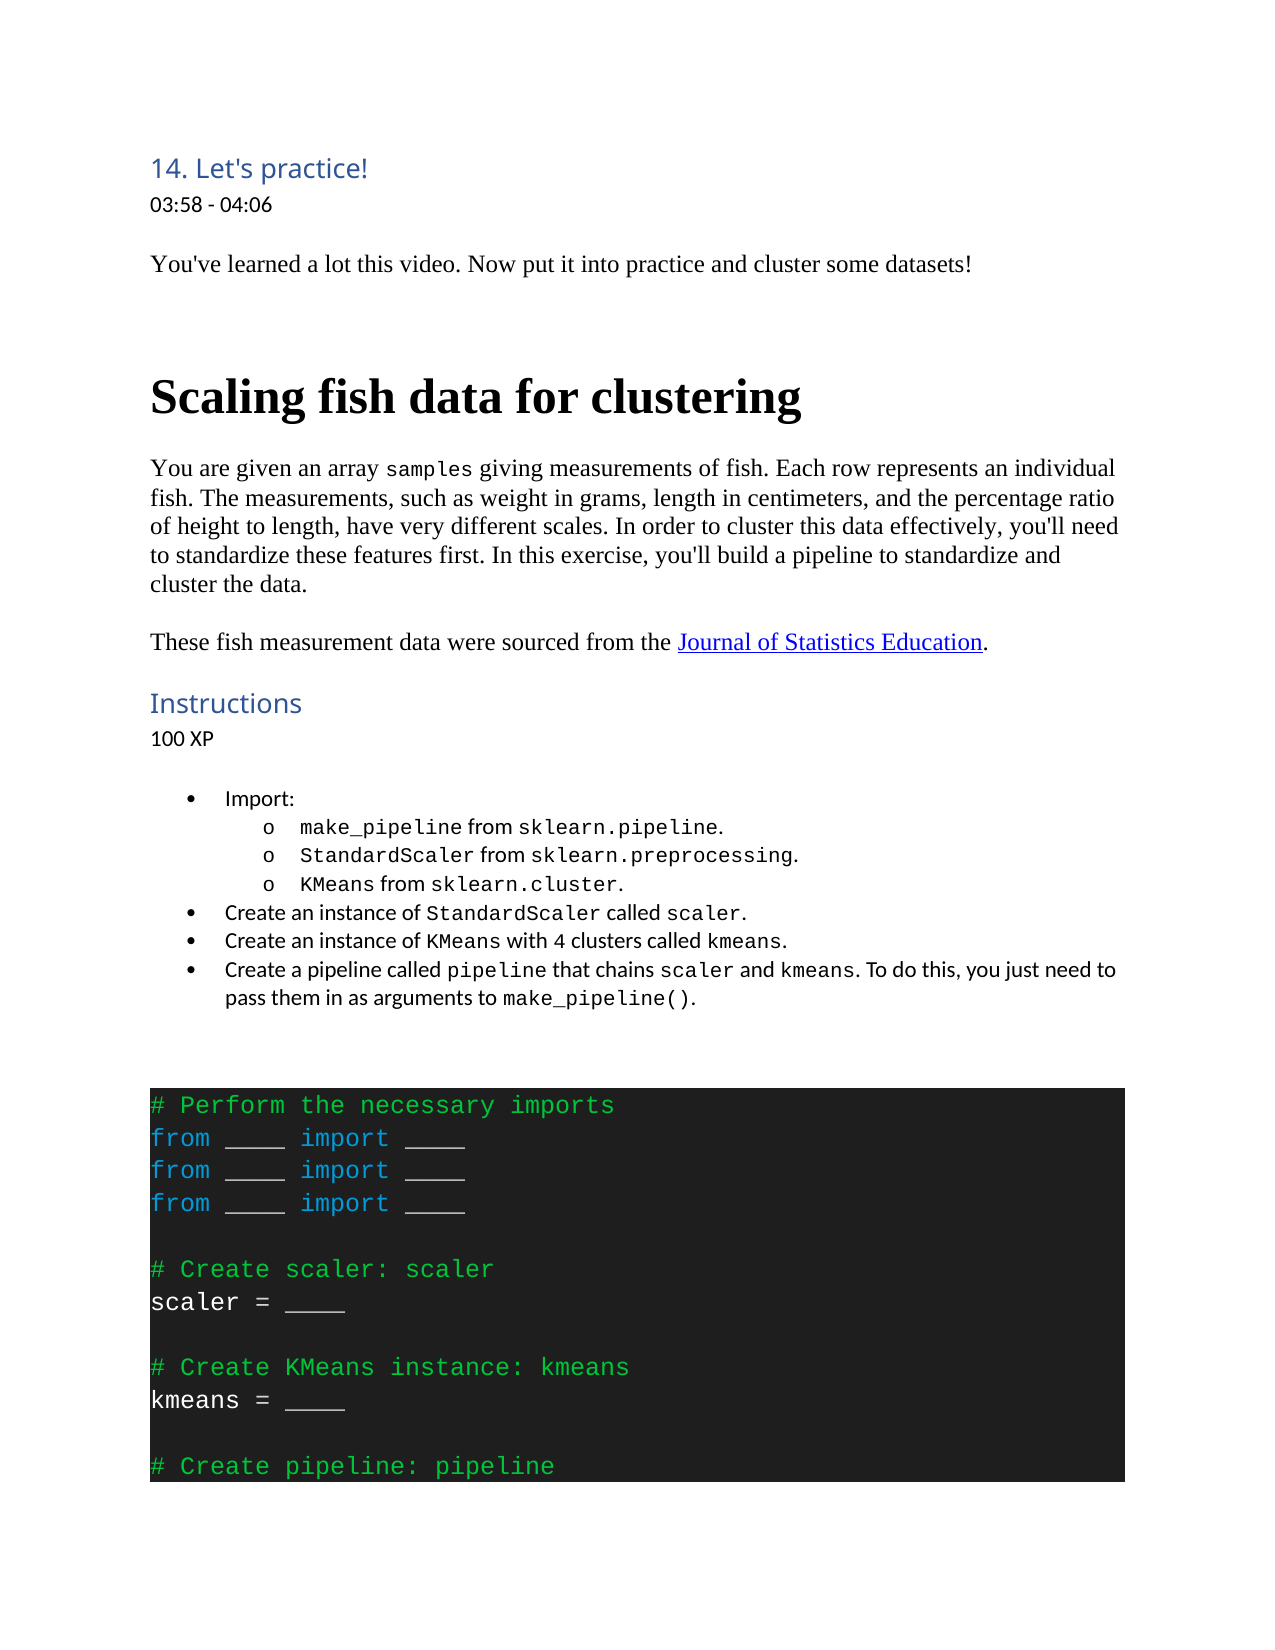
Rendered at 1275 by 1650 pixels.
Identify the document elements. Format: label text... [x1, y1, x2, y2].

subtitle Scaling fish data for clustering [150, 366, 1125, 424]
text # Create pipeline: pipeline [150, 1449, 1125, 1482]
list KMeans from sklearn.cluster. [262, 869, 1125, 898]
subtitle Instructions [150, 685, 1125, 722]
text scaler = ____ [150, 1285, 1125, 1317]
text 03:58 - 04:06 [150, 190, 1125, 218]
text You are given an array samples giving measurements of fish. Each row represents an individual fish. The measurements, such as weight in grams, length in centimeters, and the percentage ratio of height to length, have very different scales. In order to cluster this data effectively, you'll need to standardize these features first. In this exercise, you'll build a pipeline to standardize and cluster the data. [150, 453, 1125, 598]
list Create a pipeline called pipeline that chains scaler and kmeans. To do this, you just need to pass them in as arguments to make_pipeline(). [187, 955, 1125, 1012]
list Create an instance of KMeans with 4 clusters called kmeans. [187, 926, 1125, 955]
text kmeans = ____ [150, 1383, 1125, 1416]
text # Perform the necessary imports [150, 1088, 1125, 1121]
text from ____ import ____ [150, 1121, 1125, 1153]
list Create an instance of StandardScaler called scaler. [187, 898, 1125, 926]
text These fish measurement data were sourced from the Journal of Statistics Education. [150, 627, 1125, 656]
text from ____ import ____ [150, 1186, 1125, 1219]
list StandardScaler from sklearn.preprocessing. [262, 841, 1125, 869]
text # Create KMeans instance: kmeans [150, 1350, 1125, 1383]
list make_pipeline from sklearn.pipeline. [262, 812, 1125, 841]
text # Create scaler: scaler [150, 1252, 1125, 1285]
text 100 XP [150, 724, 1125, 753]
text You've learned a lot this video. Now put it into practice and cluster some datasets! [150, 249, 1125, 278]
text from ____ import ____ [150, 1153, 1125, 1186]
subtitle 14. Let's practice! [150, 150, 1125, 187]
list Import: [187, 784, 1125, 812]
